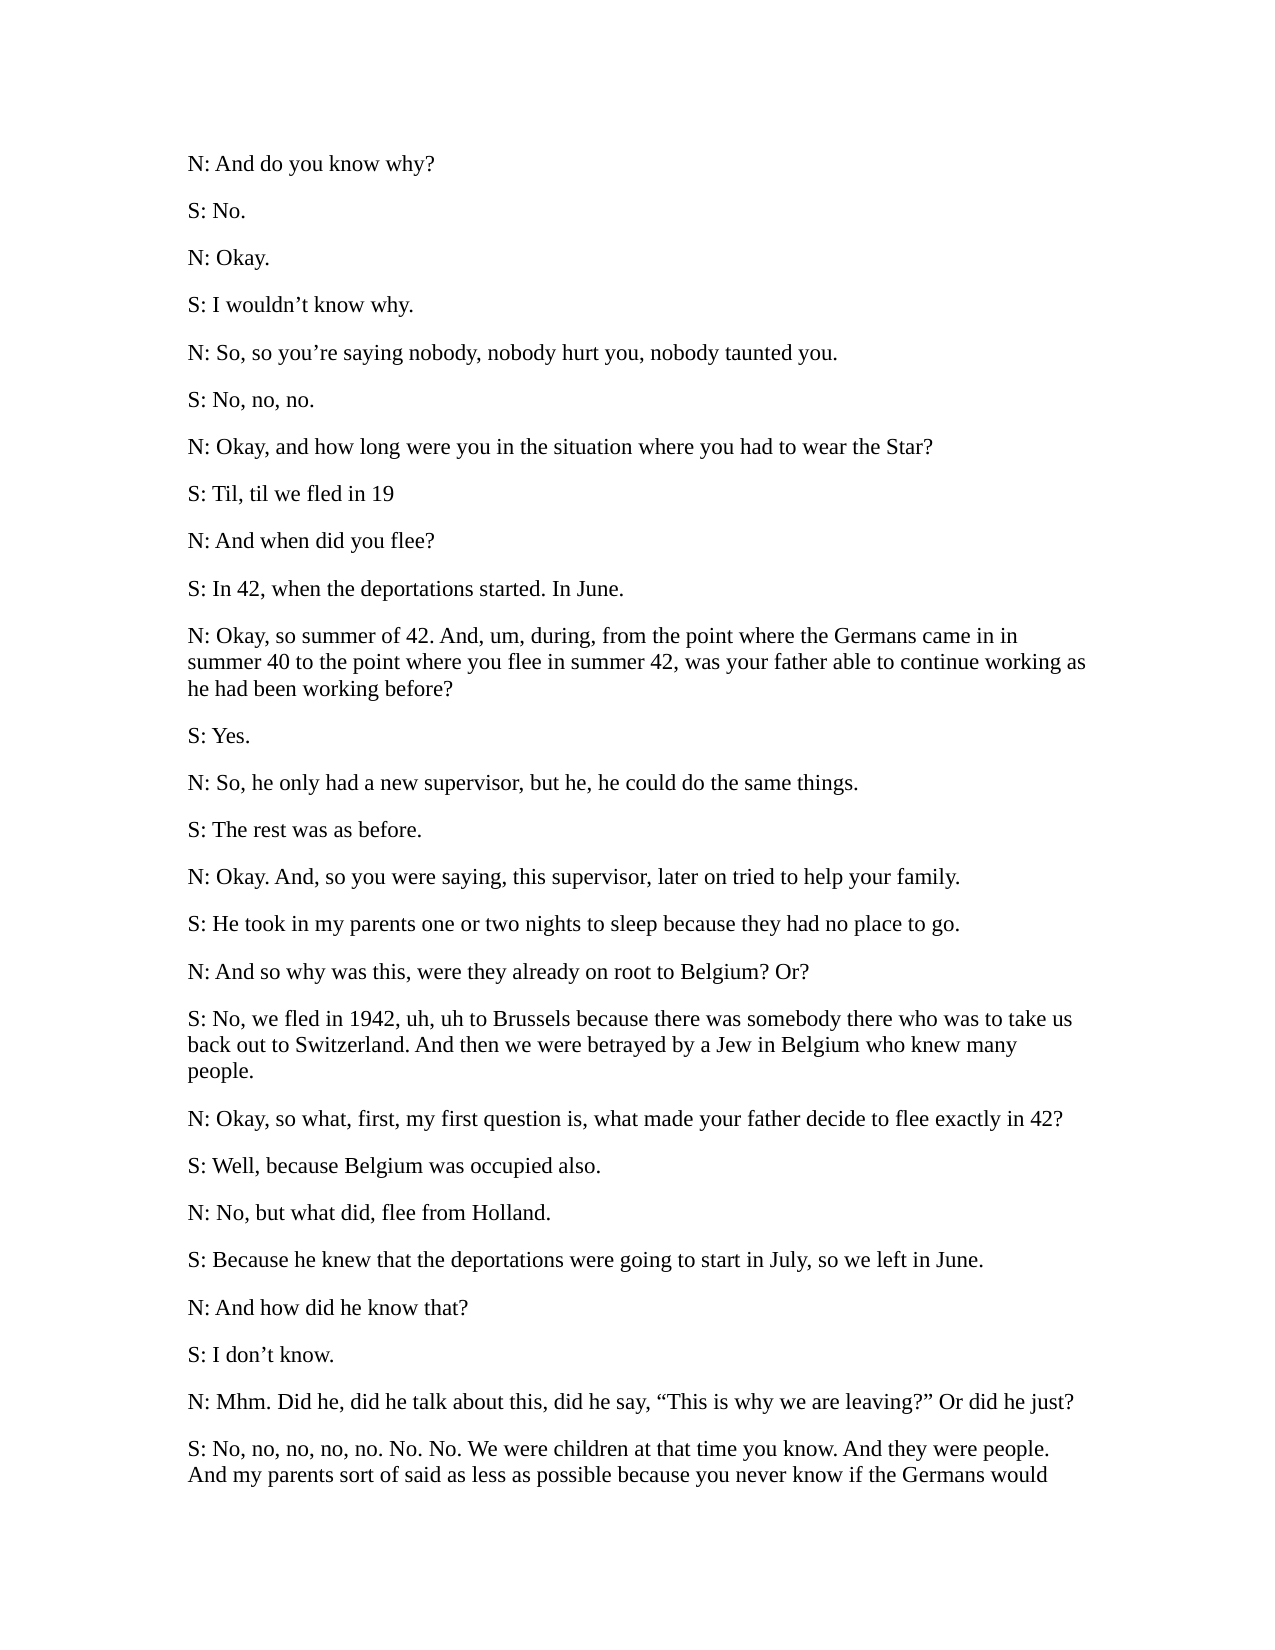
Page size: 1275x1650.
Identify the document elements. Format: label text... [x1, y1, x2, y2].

text N: Okay, and how long were you in the situation where you had to wear the Star? [187, 580, 1087, 607]
text N: Okay. [187, 391, 1087, 418]
text S: He took in my parents one or two nights to sleep because they had no place to go. [187, 1058, 1087, 1084]
text S: Til, til we fled in 19 [187, 627, 1087, 654]
text N: And how did he know that? [187, 1441, 1087, 1467]
text S: Well, because Belgium was occupied also. [187, 1299, 1087, 1325]
text S: Yes. [187, 869, 1087, 895]
text N: No, but what did, flee from Holland. [187, 1346, 1087, 1373]
text N: Okay, so what, first, my first question is, what made your father decide to flee exactly in 42? [187, 1252, 1087, 1278]
text N: Mhm. [187, 150, 1087, 176]
text S: No, no, no. [187, 533, 1087, 559]
text N: Okay, so summer of 42. And, um, during, from the point where the Germans came in in summer 40 to the point where you flee in summer 42, was your father able to continue working as he had been working before? [187, 769, 1087, 848]
text N: So, so you’re saying nobody, nobody hurt you, nobody taunted you. [187, 486, 1087, 512]
text S: In 42, when the deportations started. In June. [187, 722, 1087, 748]
text S: No, we fled in 1942, uh, uh to Brussels because there was somebody there who was to take us back out to Switzerland. And then we were betrayed by a Jew in Belgium who knew many people. [187, 1152, 1087, 1231]
text S: Dutch were very, very, very were very Jewish friendly. Like in Belgium, the Walloon [ph], the French side, the southern part of Belgium, they were also very friendly with Jews. In the northern part, which is the Flemish part, they always were way anti-Semitic. [187, 197, 1087, 276]
text N: And do you know why? [187, 297, 1087, 323]
text N: And when did you flee? [187, 674, 1087, 701]
text S: No. [187, 344, 1087, 371]
text S: I wouldn’t know why. [187, 439, 1087, 465]
text S: Because he knew that the deportations were going to start in July, so we left in June. [187, 1393, 1087, 1420]
text N: And so why was this, were they already on root to Belgium? Or? [187, 1105, 1087, 1131]
text N: Okay. And, so you were saying, this supervisor, later on tried to help your family. [187, 1010, 1087, 1037]
text S: The rest was as before. [187, 963, 1087, 989]
text N: So, he only had a new supervisor, but he, he could do the same things. [187, 916, 1087, 942]
